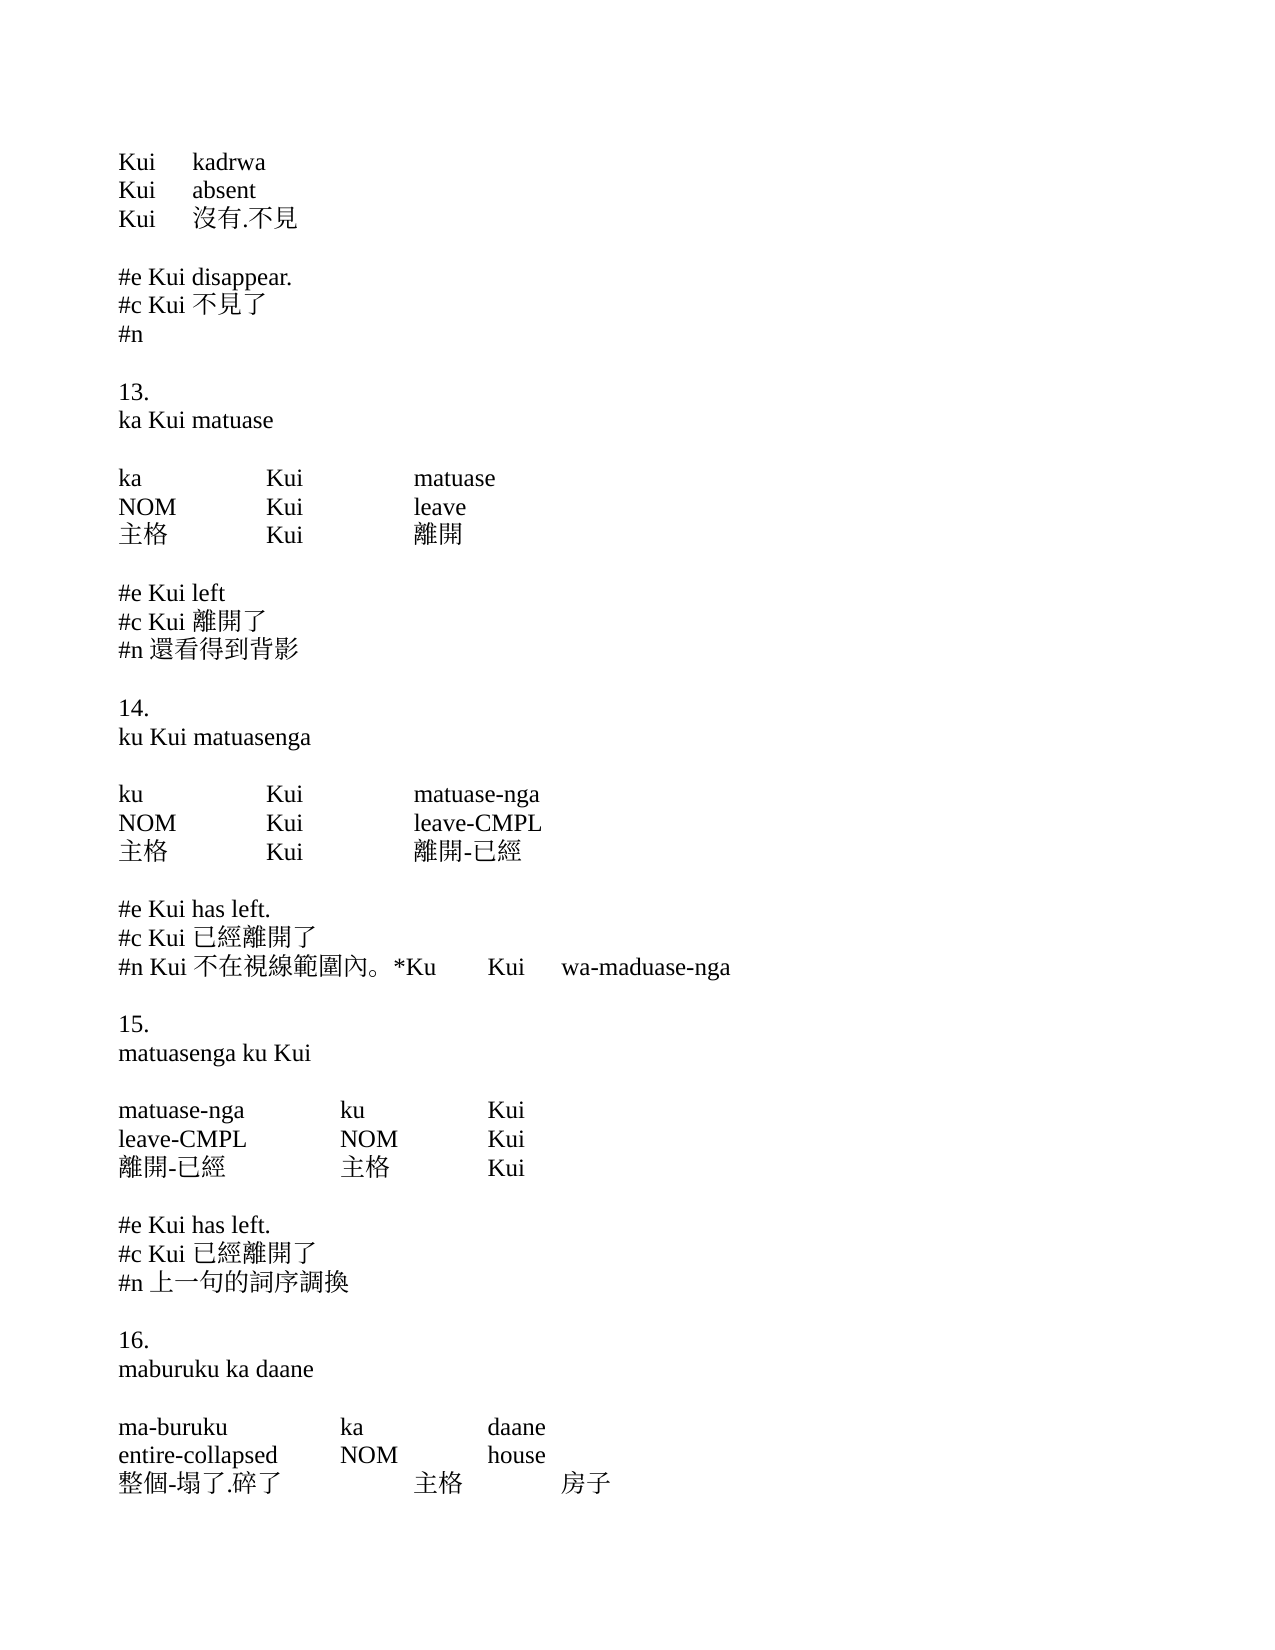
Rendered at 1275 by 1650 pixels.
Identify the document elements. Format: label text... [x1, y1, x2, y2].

text 13. ka Kui matuase ka Kui matuase NOM Kui leave 主格 Kui 離開 #e Kui left #c Kui 離開了 #n 還看得到背影 [118, 377, 1157, 664]
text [118, 118, 1157, 348]
text 14. ku Kui matuasenga ku Kui matuase-nga NOM Kui leave-CMPL 主格 Kui 離開-已經 #e Kui has left. #c Kui 已經離開了 #n Kui 不在視線範圍內。*Ku Kui wa-maduase-nga [118, 693, 1157, 981]
text 15. matuasenga ku Kui matuase-nga ku Kui leave-CMPL NOM Kui 離開-已經 主格 Kui #e Kui has left. #c Kui 已經離開了 #n 上一句的詞序調換 [118, 1009, 1157, 1297]
text 16. maburuku ka daane ma-buruku ka daane entire-collapsed NOM house [118, 1326, 1157, 1469]
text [118, 1469, 1157, 1527]
